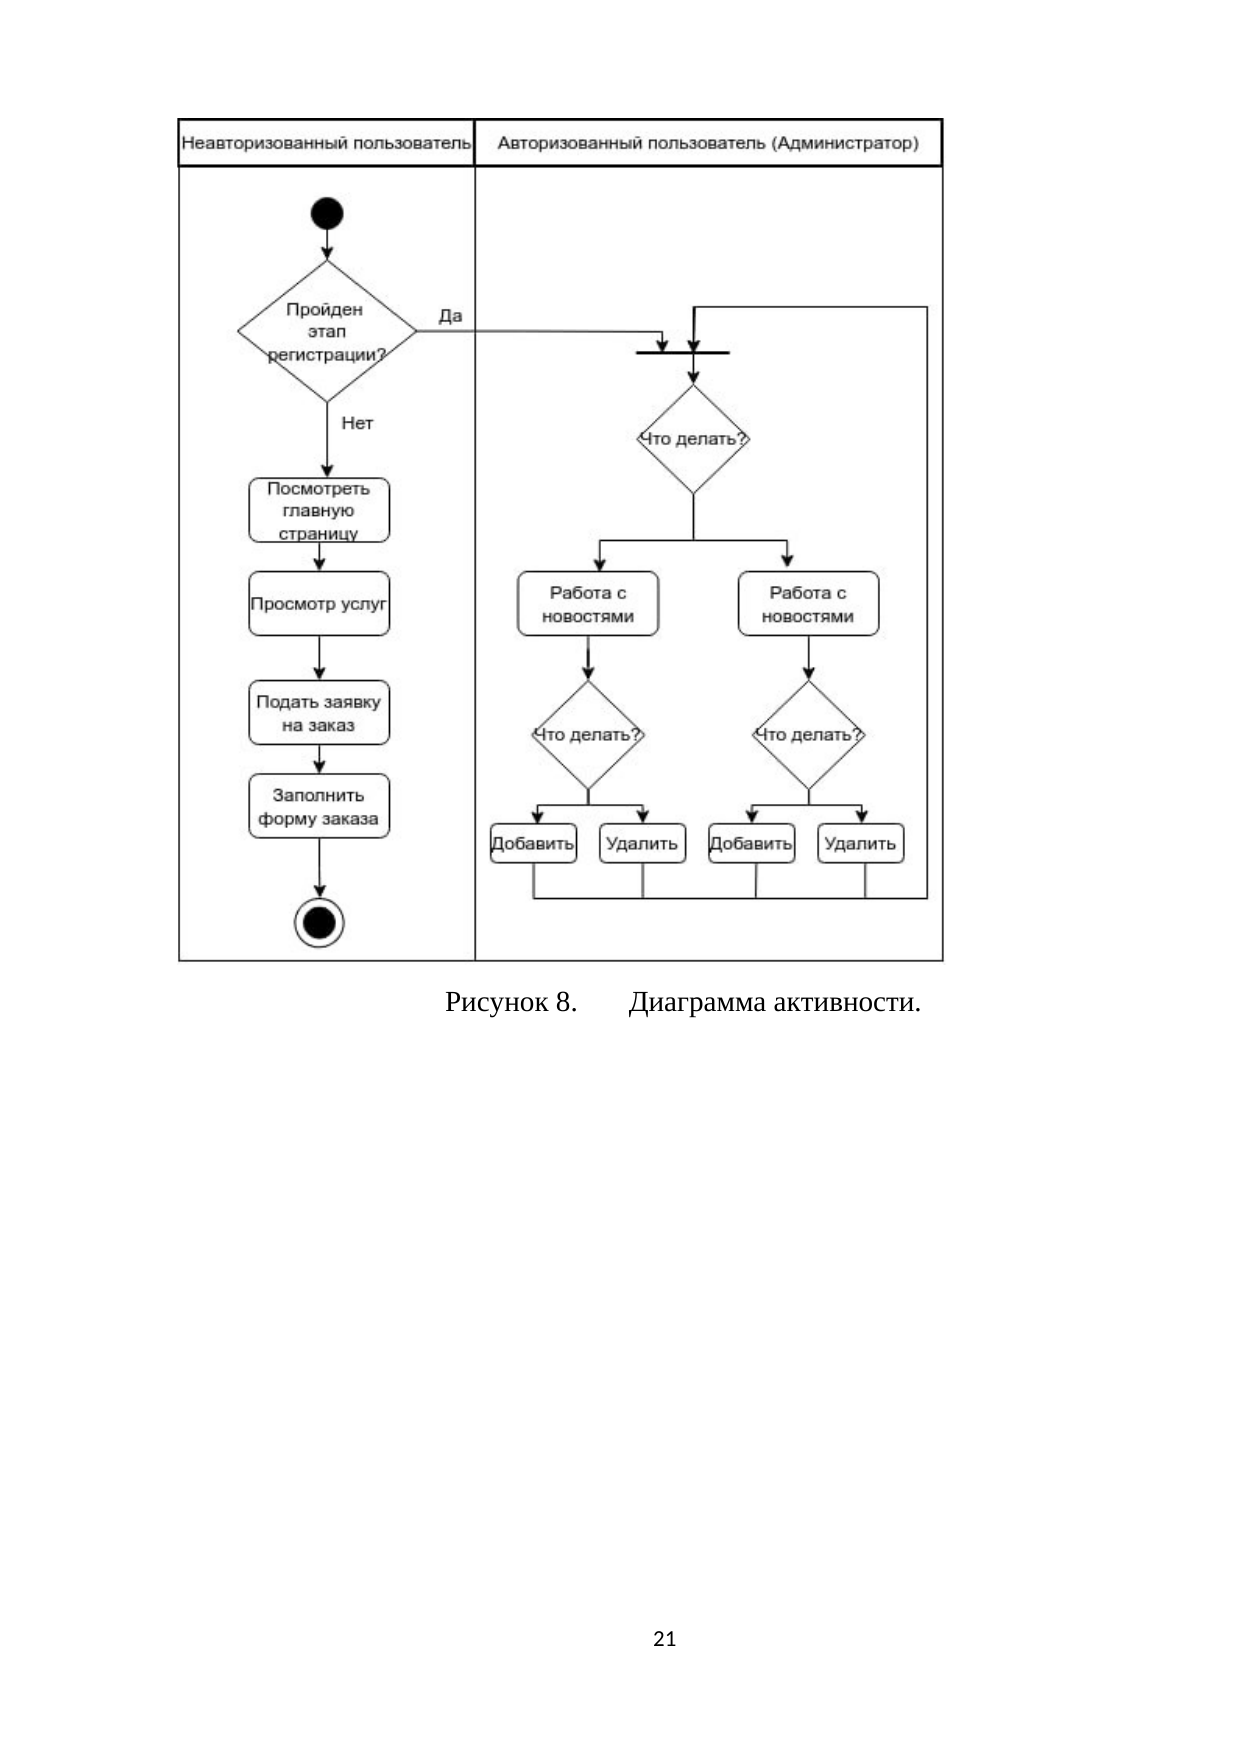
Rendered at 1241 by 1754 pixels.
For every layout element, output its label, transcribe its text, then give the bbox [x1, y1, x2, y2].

text Диаграмма активности. [215, 984, 1152, 1017]
picture [177, 118, 947, 965]
